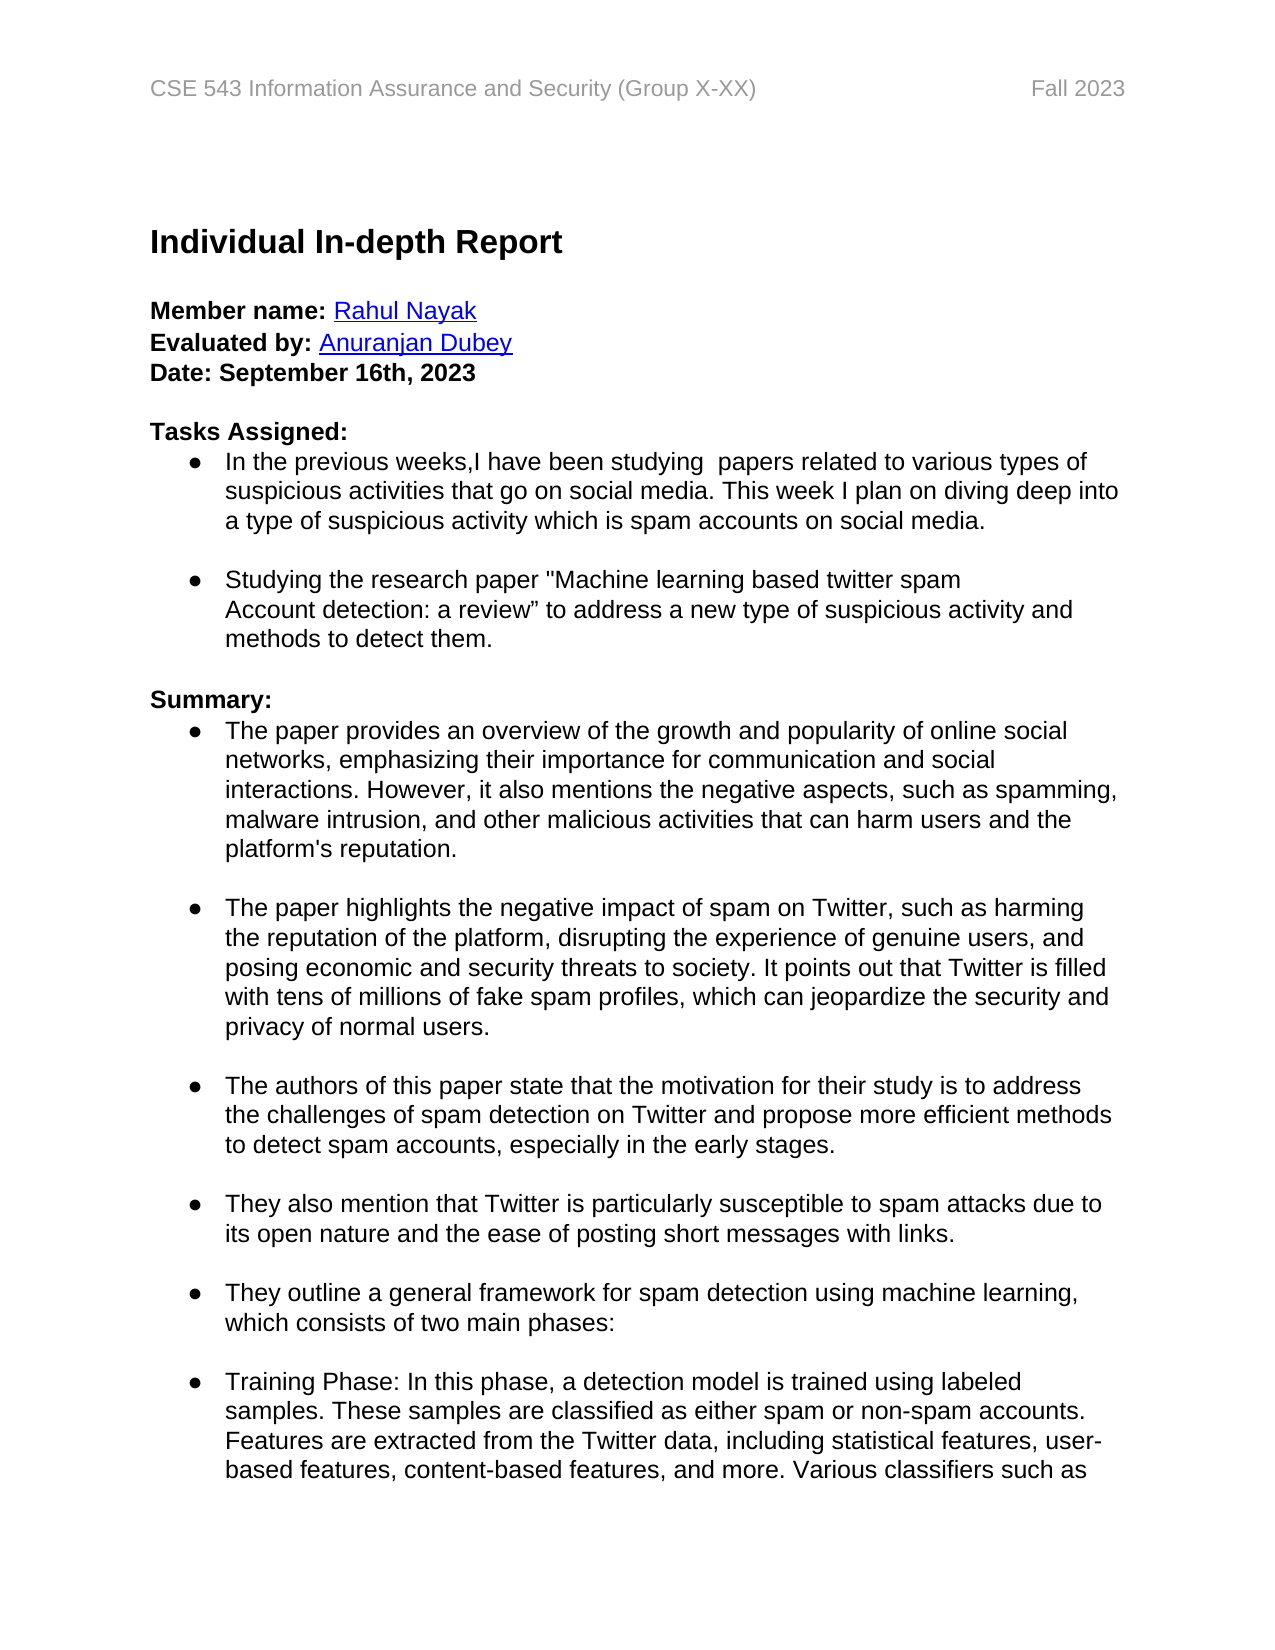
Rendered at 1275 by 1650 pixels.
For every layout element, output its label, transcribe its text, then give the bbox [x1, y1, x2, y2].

list The paper provides an overview of the growth and popularity of online social networks, emphasizing their importance for communication and social interactions. However, it also mentions the negative aspects, such as spamming, malware intrusion, and other malicious activities that can harm users and the platform's reputation. [187, 716, 1123, 892]
text Tasks Assigned: [149, 387, 1123, 446]
list In the previous weeks,I have been studying papers related to various types of suspicious activities that go on social media. This week I plan on diving deep into a type of suspicious activity which is spam accounts on social media. [187, 447, 1123, 564]
text Evaluated by: Anuranjan Dubey [149, 328, 1123, 357]
text Individual In-depth Report [150, 222, 1123, 261]
list Studying the research paper "Machine learning based twitter spam [187, 565, 1123, 594]
list The authors of this paper state that the motivation for their study is to address the challenges of spam detection on Twitter and propose more efficient methods to detect spam accounts, especially in the early stages. [187, 1071, 1123, 1188]
list They outline a general framework for spam detection using machine learning, which consists of two main phases: [187, 1278, 1123, 1336]
text Summary: [150, 654, 1123, 713]
text Date: September 16th, 2023 [149, 358, 1123, 387]
list They also mention that Twitter is particularly susceptible to spam attacks due to its open nature and the ease of posting short messages with links. [187, 1189, 1123, 1277]
text Account detection: a review” to address a new type of suspicious activity and methods to detect them. [225, 594, 1123, 653]
list The paper highlights the negative impact of spam on Twitter, such as harming the reputation of the platform, disrupting the experience of genuine users, and posing economic and security threats to society. It points out that Twitter is filled with tens of millions of fake spam profiles, which can jeopardize the security and privacy of normal users. [187, 893, 1123, 1070]
text Member name: Rahul Nayak [150, 296, 1123, 325]
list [187, 1367, 1123, 1484]
